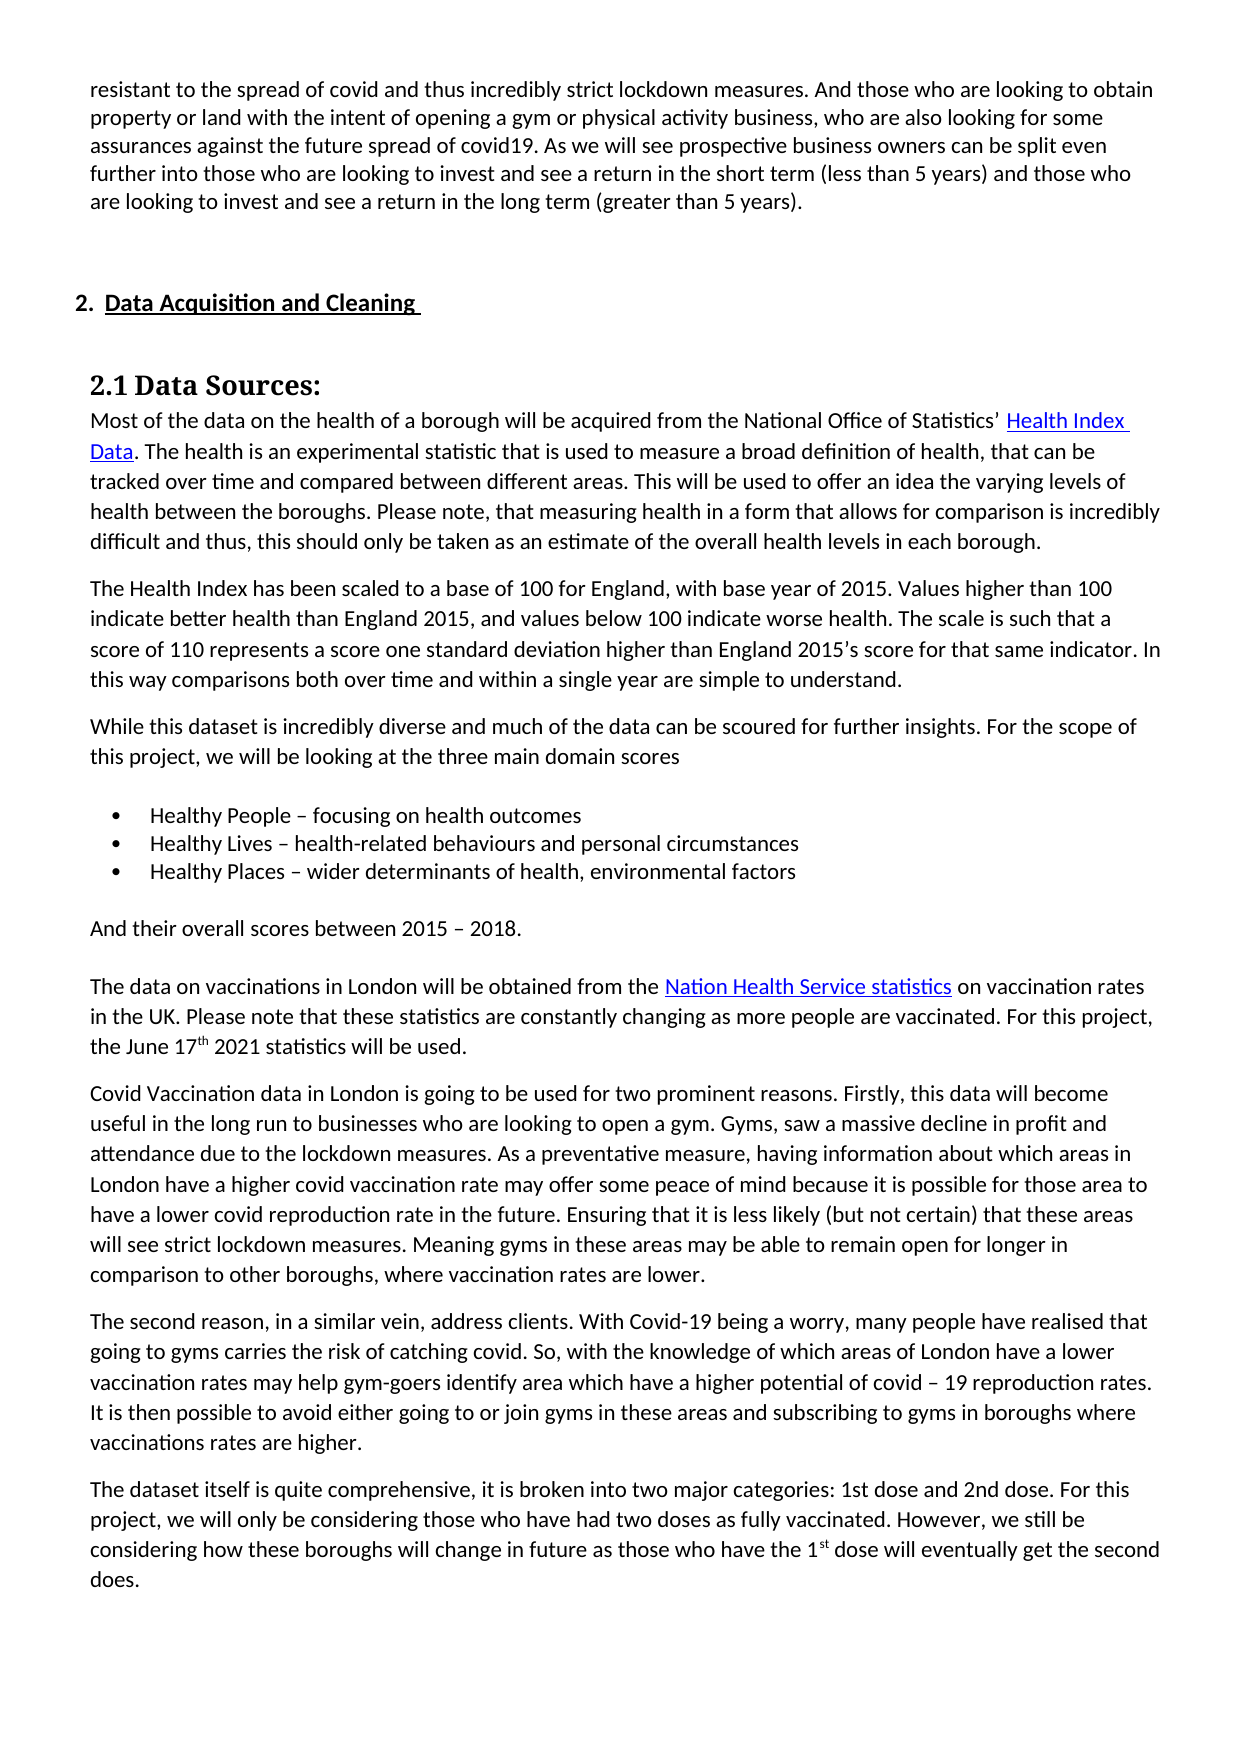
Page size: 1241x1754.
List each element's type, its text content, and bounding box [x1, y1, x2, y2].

text The second reason, in a similar vein, address clients. With Covid-19 being a worry, many people have realised that going to gyms carries the risk of catching covid. So, with the knowledge of which areas of London have a lower vaccination rates may help gym-goers identify area which have a higher potential of covid – 19 reproduction rates. It is then possible to avoid either going to or join gyms in these areas and subscribing to gyms in boroughs where vaccinations rates are higher. [90, 1307, 1165, 1456]
list Healthy People – focusing on health outcomes [112, 801, 1165, 829]
text The data on vaccinations in London will be obtained from the Nation Health Service statistics on vaccination rates in the UK. Please note that these statistics are constantly changing as more people are vaccinated. For this project, the June 17th 2021 statistics will be used. [90, 972, 1165, 1060]
text The dataset itself is quite comprehensive, it is broken into two major categories: 1st dose and 2nd dose. For this project, we will only be considering those who have had two doses as fully vaccinated. However, we still be considering how these boroughs will change in future as those who have the 1st dose will eventually get the second does. [90, 1475, 1165, 1593]
subtitle Data Sources: [90, 367, 1165, 404]
text Most of the data on the health of a borough will be acquired from the National Office of Statistics’ Health Index Data. The health is an experimental statistic that is used to measure a broad definition of health, that can be tracked over time and compared between different areas. This will be used to offer an idea the varying levels of health between the boroughs. Please note, that measuring health in a form that allows for comparison is incredibly difficult and thus, this should only be taken as an estimate of the overall health levels in each borough. [90, 407, 1165, 555]
list Healthy Places – wider determinants of health, environmental factors [112, 857, 1165, 885]
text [90, 75, 1165, 215]
text Covid Vaccination data in London is going to be used for two prominent reasons. Firstly, this data will become useful in the long run to businesses who are looking to open a gym. Gyms, saw a massive decline in profit and attendance due to the lockdown measures. As a preventative measure, having information about which areas in London have a higher covid vaccination rate may offer some peace of mind because it is possible for those area to have a lower covid reproduction rate in the future. Ensuring that it is less likely (but not certain) that these areas will see strict lockdown measures. Meaning gyms in these areas may be able to remain open for longer in comparison to other boroughs, where vaccination rates are lower. [90, 1079, 1165, 1288]
subtitle Data Acquisition and Cleaning [75, 287, 1165, 317]
list Healthy Lives – health-related behaviours and personal circumstances [112, 829, 1165, 857]
text While this dataset is incredibly diverse and much of the data can be scoured for further insights. For the scope of this project, we will be looking at the three main domain scores [90, 712, 1165, 770]
text And their overall scores between 2015 – 2018. [90, 914, 1165, 943]
text The Health Index has been scaled to a base of 100 for England, with base year of 2015. Values higher than 100 indicate better health than England 2015, and values below 100 indicate worse health. The scale is such that a score of 110 represents a score one standard deviation higher than England 2015’s score for that same indicator. In this way comparisons both over time and within a single year are simple to understand. [90, 574, 1165, 693]
